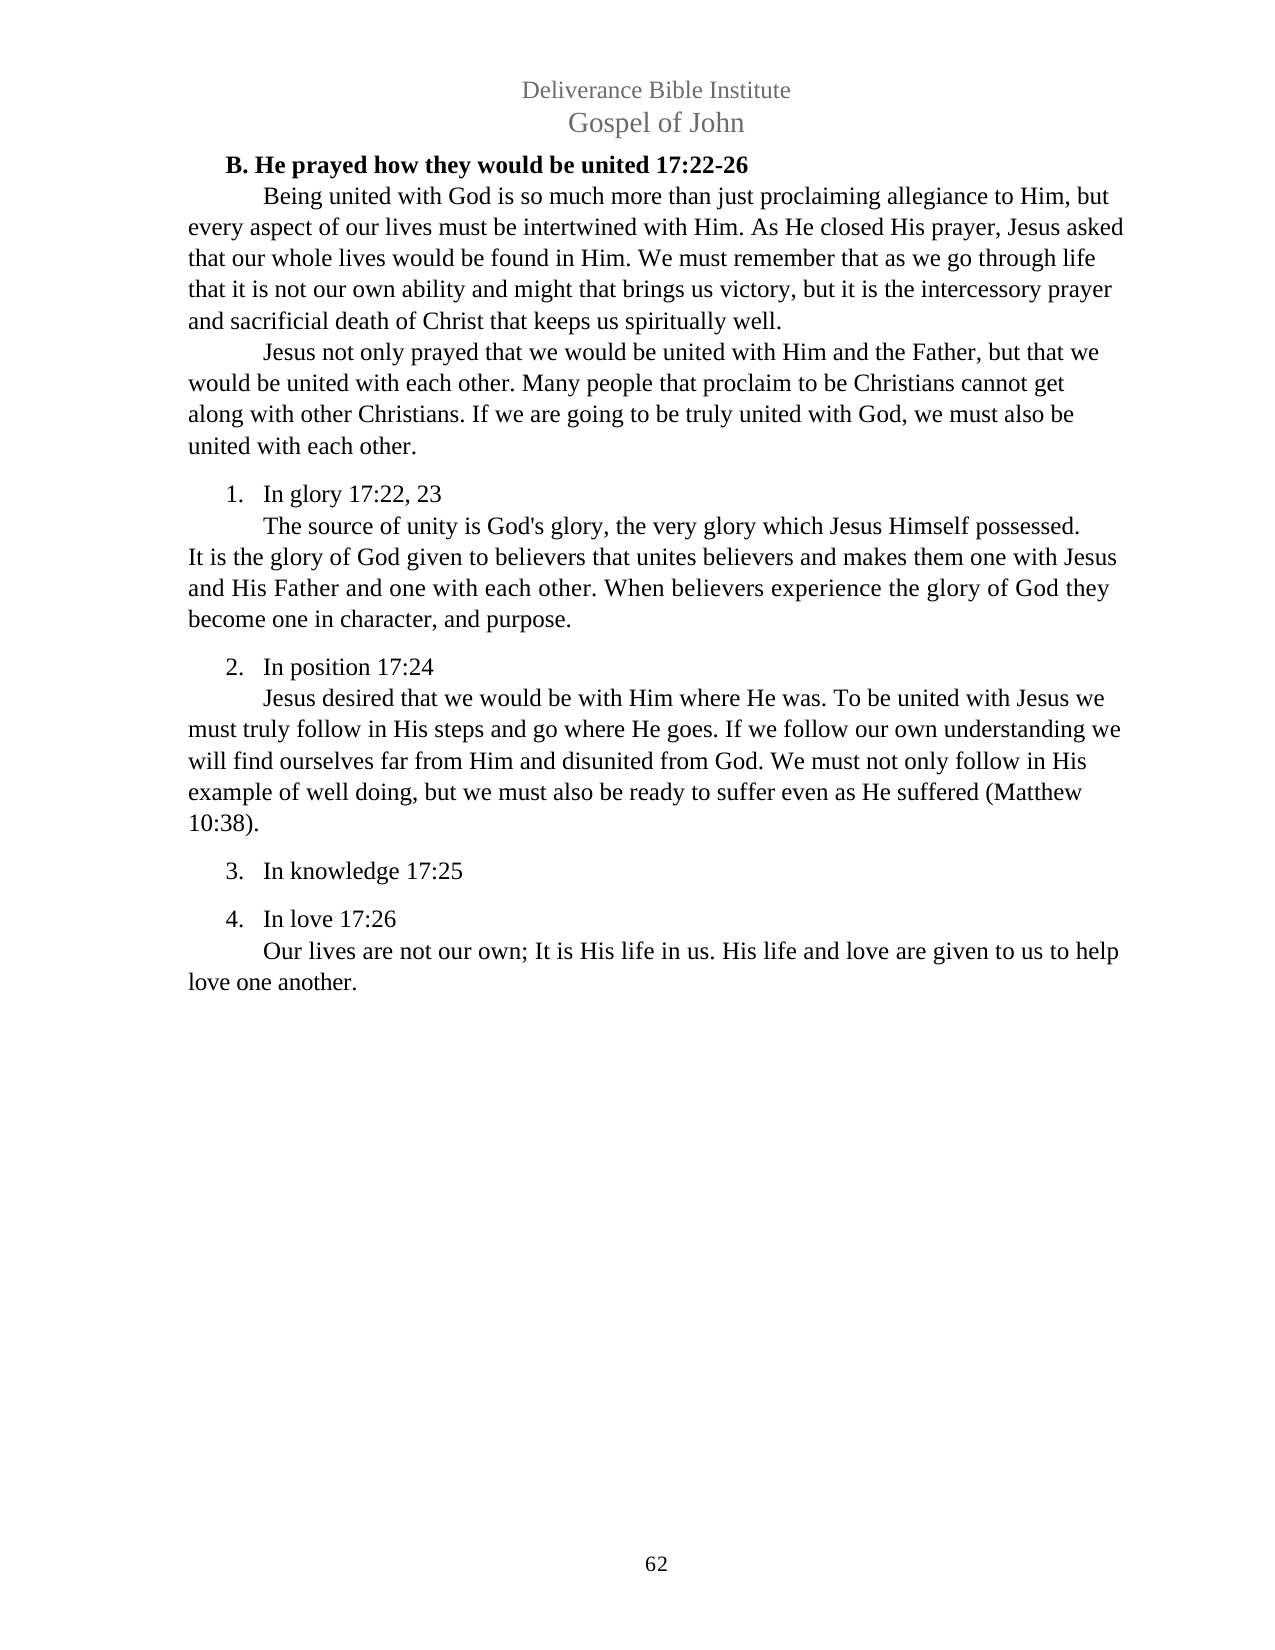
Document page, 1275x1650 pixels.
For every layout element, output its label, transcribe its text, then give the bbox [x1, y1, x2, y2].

list In knowledge 17:25 [225, 857, 1139, 885]
text It is the glory of God given to believers that unites believers and makes them one with Jesus [188, 542, 1139, 571]
text love one another. [188, 967, 1139, 996]
text and His Father and one with each other. When believers experience the glory of God they [188, 574, 1139, 602]
text Gospel of John [173, 106, 1139, 139]
list In love 17:26 [225, 905, 1139, 933]
text The source of unity is God's glory, the very glory which Jesus Himself possessed. [263, 512, 1139, 540]
text Deliverance Bible Institute [173, 76, 1139, 104]
text Jesus not only prayed that we would be united with Him and the Father, but that we would be united with each other. Many people that proclaim to be Christians cannot get along with other Christians. If we are going to be truly united with God, we must also be united with each other. [188, 335, 1124, 460]
text Jesus desired that we would be with Him where He was. To be united with Jesus we must truly follow in His steps and go where He goes. If we follow our own understanding we will find ourselves far from Him and disunited from God. We must not only follow in His example of well doing, but we must also be ready to suffer even as He suffered (Matthew 10:38). [188, 682, 1124, 838]
text Being united with God is so much more than just proclaiming allegiance to Him, but every aspect of our lives must be intertwined with Him. As He closed His prayer, Jesus asked that our whole lives would be found in Him. We must remember that as we go through life that it is not our own ability and might that brings us victory, but it is the intercessory prayer and sacrificial death of Christ that keeps us spiritually well. [188, 179, 1124, 335]
text 62 [173, 1552, 1139, 1576]
list In glory 17:22, 23 [225, 480, 1139, 508]
list In position 17:24 [225, 653, 1139, 681]
text B. He prayed how they would be united 17:22-26 [225, 151, 1139, 179]
text become one in character, and purpose. [188, 605, 1139, 633]
text Our lives are not our own; It is His life in us. His life and love are given to us to help [263, 937, 1139, 965]
